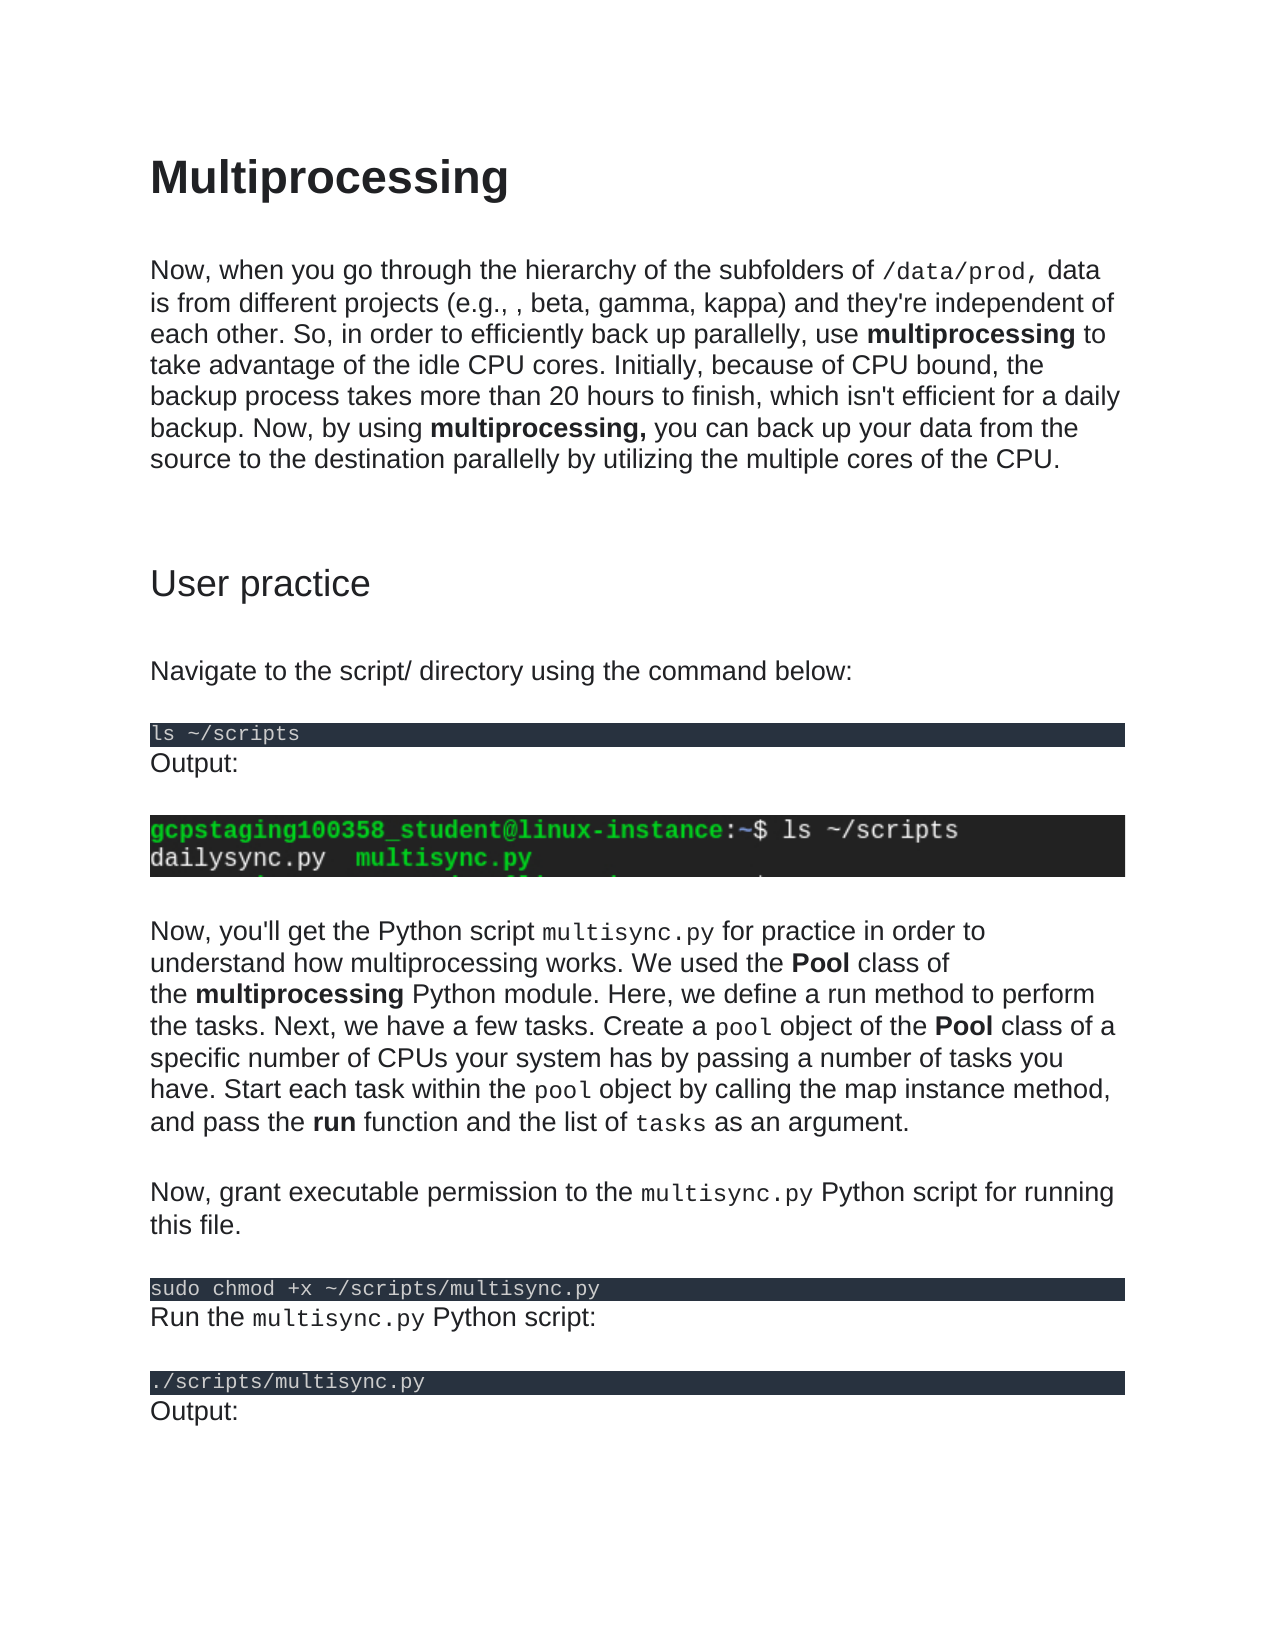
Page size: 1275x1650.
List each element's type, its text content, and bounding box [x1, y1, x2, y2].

picture [150, 815, 1125, 877]
text Navigate to the script/ directory using the command below: [150, 655, 1125, 686]
text Output: [150, 1395, 1125, 1426]
text Multiprocessing [150, 150, 1125, 204]
text Now, when you go through the hierarchy of the subfolders of /data/prod, data is from different projects (e.g., , beta, gamma, kappa) and they're independent of each other. So, in order to efficiently back up parallelly, use multiprocessing to take advantage of the idle CPU cores. Initially, because of CPU bound, the backup process takes more than 20 hours to finish, which isn't efficient for a daily backup. Now, by using multiprocessing, you can back up your data from the source to the destination parallelly by utilizing the multiple cores of the CPU. [150, 254, 1125, 474]
text sudo chmod +x ~/scripts/multisync.py [150, 1278, 1125, 1301]
text ls ~/scripts [150, 723, 1125, 747]
text Run the multisync.py Python script: [150, 1301, 1125, 1334]
text Output: [150, 747, 1125, 778]
text ./scripts/multisync.py [150, 1371, 1125, 1395]
text Now, grant executable permission to the multisync.py Python script for running this file. [150, 1176, 1125, 1240]
text Now, you'll get the Python script multisync.py for practice in order to understand how multiprocessing works. We used the Pool class of the multiprocessing Python module. Here, we define a run method to perform the tasks. Next, we have a few tasks. Create a pool object of the Pool class of a specific number of CPUs your system has by passing a number of tasks you have. Start each task within the pool object by calling the map instance method, and pass the run function and the list of tasks as an argument. [150, 914, 1125, 1139]
text User practice [150, 562, 1125, 605]
